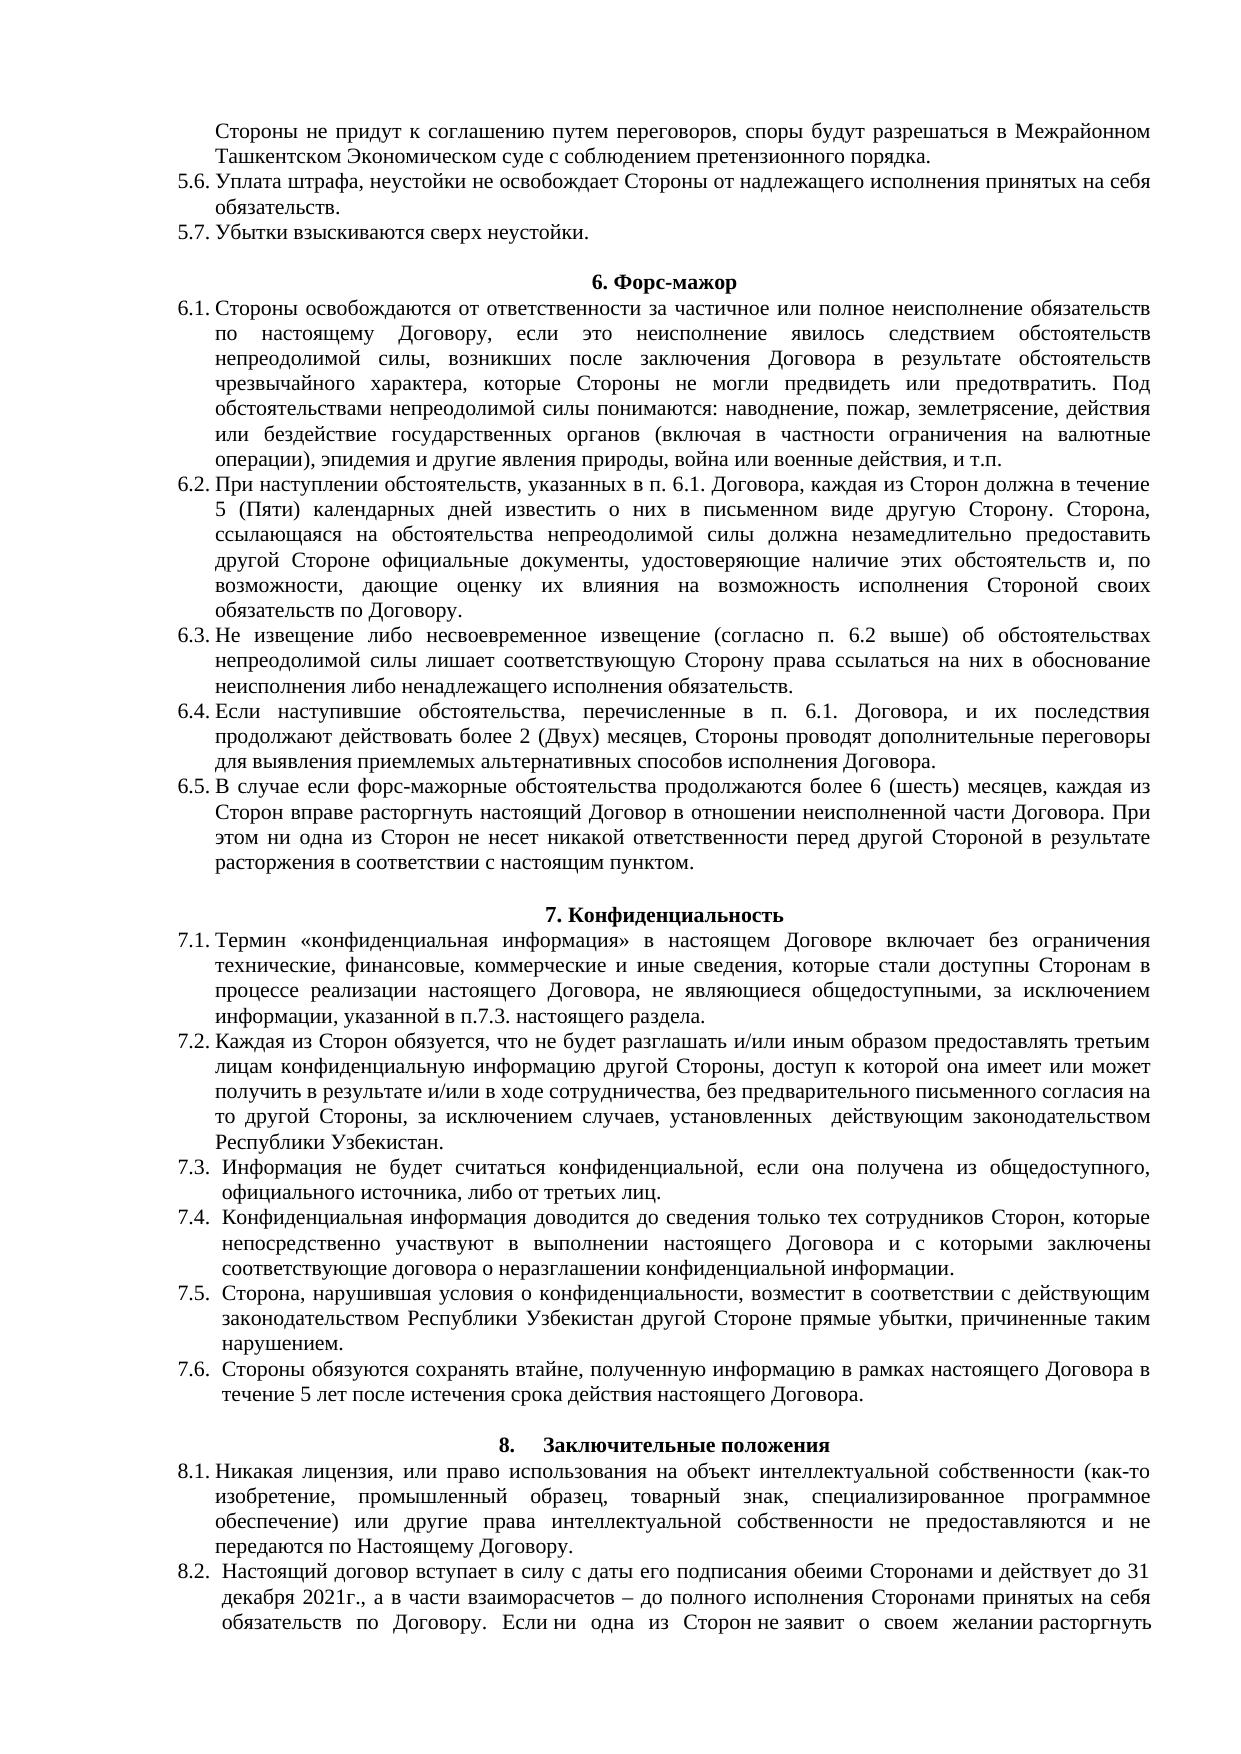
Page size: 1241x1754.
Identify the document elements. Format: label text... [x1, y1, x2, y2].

list Заключительные положения [177, 1432, 1152, 1458]
text 6. Форс-мажор [177, 269, 1152, 294]
list Стороны обязуются сохранять втайне, полученную информацию в рамках настоящего Договора в течение 5 лет после истечения срока действия настоящего Договора. [177, 1356, 1152, 1406]
list Конфиденциальная информация доводится до сведения только тех сотрудников Сторон, которые непосредственно участвуют в выполнении настоящего Договора и с которыми заключены соответствующие договора о неразглашении конфиденциальной информации. [177, 1204, 1152, 1280]
list Уплата штрафа, неустойки не освобождает Стороны от надлежащего исполнения принятых на себя обязательств. [177, 168, 1152, 219]
list Если наступившие обстоятельства, перечисленные в п. 6.1. Договора, и их последствия продолжают действовать более 2 (Двух) месяцев, Стороны проводят дополнительные переговоры для выявления приемлемых альтернативных способов исполнения Договора. [177, 698, 1152, 773]
list Термин «конфиденциальная информация» в настоящем Договоре включает без ограничения технические, финансовые, коммерческие и иные сведения, которые стали доступны Сторонам в процессе реализации настоящего Договора, не являющиеся общедоступными, за исключением информации, указанной в п.7.3. настоящего раздела. [177, 927, 1152, 1028]
list Каждая из Сторон обязуется, что не будет разглашать и/или иным образом предоставлять третьим лицам конфиденциальную информацию другой Стороны, доступ к которой она имеет или может получить в результате и/или в ходе сотрудничества, без предварительного письменного согласия на то другой Стороны, за исключением случаев, установленных действующим законодательством Республики Узбекистан. [177, 1028, 1152, 1154]
list Не извещение либо несвоевременное извещение (согласно п. 6.2 выше) об обстоятельствах непреодолимой силы лишает соответствующую Сторону права ссылаться на них в обоснование неисполнения либо ненадлежащего исполнения обязательств. [177, 622, 1152, 698]
list Убытки взыскиваются сверх неустойки. [177, 219, 1152, 244]
list При наступлении обстоятельств, указанных в п. 6.1. Договора, каждая из Сторон должна в течение 5 (Пяти) календарных дней известить о них в письменном виде другую Сторону. Сторона, ссылающаяся на обстоятельства непреодолимой силы должна незамедлительно предоставить другой Стороне официальные документы, удостоверяющие наличие этих обстоятельств и, по возможности, дающие оценку их влияния на возможность исполнения Стороной своих обязательств по Договору. [177, 471, 1152, 622]
list Стороны освобождаются от ответственности за частичное или полное неисполнение обязательств по настоящему Договору, если это неисполнение явилось следствием обстоятельств непреодолимой силы, возникших после заключения Договора в результате обстоятельств чрезвычайного характера, которые Стороны не могли предвидеть или предотвратить. Под обстоятельствами непреодолимой силы понимаются: наводнение, пожар, землетрясение, действия или бездействие государственных органов (включая в частности ограничения на валютные операции), эпидемия и другие явления природы, война или военные действия, и т.п. [177, 294, 1152, 471]
list Сторона, нарушившая условия о конфиденциальности, возместит в соответствии с действующим законодательством Республики Узбекистан другой Стороне прямые убытки, причиненные таким нарушением. [177, 1280, 1152, 1356]
text 7. Конфиденциальность [177, 901, 1152, 927]
list Никакая лицензия, или право использования на объект интеллектуальной собственности (как-то изобретение, промышленный образец, товарный знак, специализированное программное обеспечение) или другие права интеллектуальной собственности не предоставляются и не передаются по Настоящему Договору. [177, 1458, 1152, 1558]
list В случае если форс-мажорные обстоятельства продолжаются более 6 (шесть) месяцев, каждая из Сторон вправе расторгнуть настоящий Договор в отношении неисполненной части Договора. При этом ни одна из Сторон не несет никакой ответственности перед другой Стороной в результате расторжения в соответствии с настоящим пунктом. [177, 773, 1152, 874]
list Информация не будет считаться конфиденциальной, если она получена из общедоступного, официального источника, либо от третьих лиц. [177, 1154, 1152, 1204]
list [177, 118, 1152, 168]
